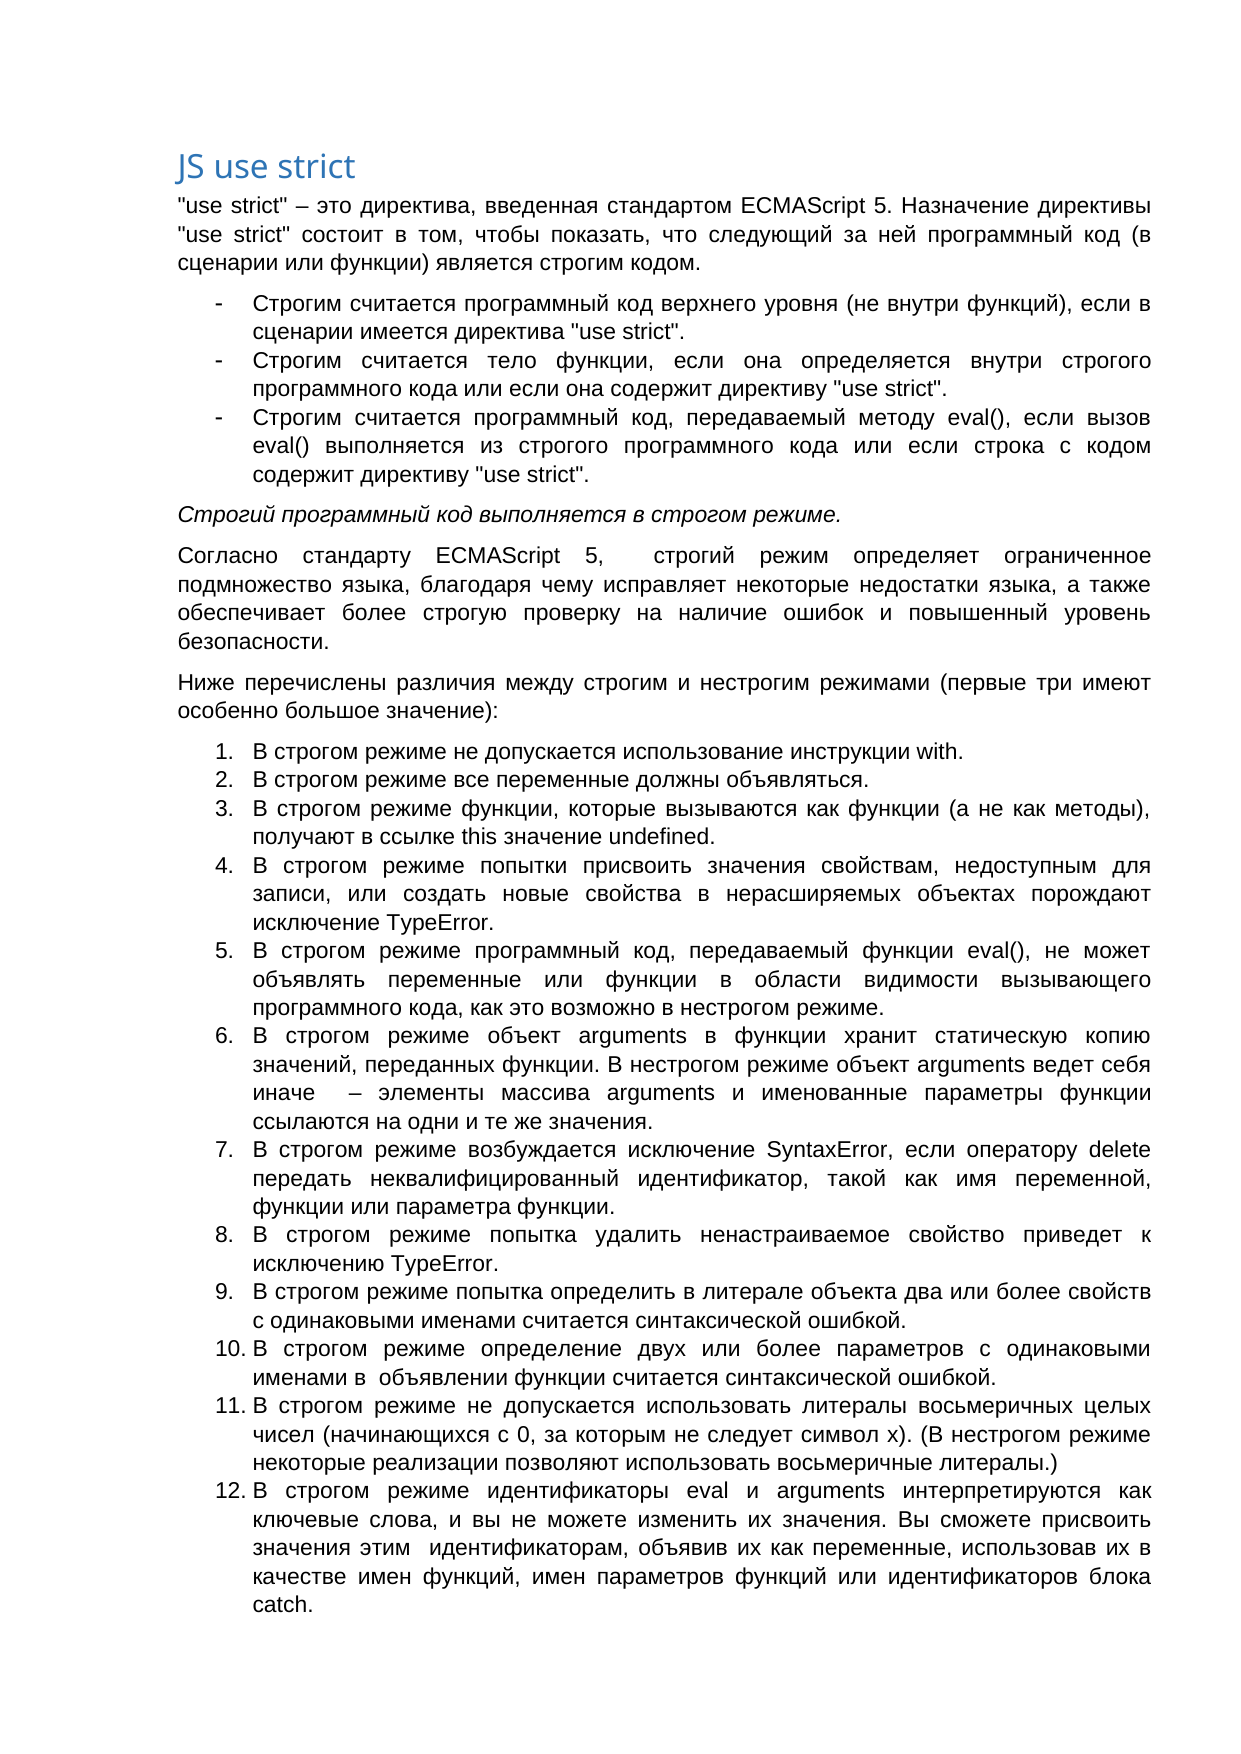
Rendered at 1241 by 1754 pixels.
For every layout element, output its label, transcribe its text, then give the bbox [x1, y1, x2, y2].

list В строгом режиме программный код, передаваемый функции eval(), не может объявлять переменные или функции в области видимости вызывающего программного кода, как это возможно в нестрогом режиме. [215, 937, 1152, 1020]
text Строгий программный код выполняется в строгом режиме. [177, 501, 1152, 528]
list В строгом режиме попытка удалить ненастраиваемое свойство приведет к исключению TypeError. [215, 1221, 1152, 1276]
list В строгом режиме определение двух или более параметров с одинаковыми именами в объявлении функции считается синтаксической ошибкой. [215, 1335, 1152, 1390]
list В строгом режиме объект arguments в функции хранит статическую копию значений, переданных функции. В нестрогом режиме объект arguments ведет себя иначе – элементы массива arguments и именованные параметры функции ссылаются на одни и те же значения. [215, 1022, 1152, 1134]
list В строгом режиме все переменные должны объявляться. [215, 766, 1152, 793]
list В строгом режиме не допускается использование инструкции with. [215, 738, 1152, 764]
text Согласно стандарту ECMAScript 5, строгий режим определяет ограниченное подмножество языка, благодаря чему исправляет некоторые недостатки языка, а также обеспечивает более строгую проверку на наличие ошибок и повышенный уровень безопасности. [177, 542, 1152, 654]
list В строгом режиме не допускается использовать литералы восьмеричных целых чисел (начинающихся с 0, за которым не следует символ x). (В нестрогом режиме некоторые реализации позволяют использовать восьмеричные литералы.) [215, 1392, 1152, 1475]
list В строгом режиме функции, которые вызываются как функции (а не как методы), получают в ссылке this значение undefined. [215, 795, 1152, 850]
text "use strict" – это директива, введенная стандартом ECMAScript 5. Назначение директивы "use strict" состоит в том, чтобы показать, что следующий за ней программный код (в сценарии или функции) является строгим кодом. [177, 192, 1152, 275]
text Ниже перечислены различия между строгим и нестрогим режимами (первые три имеют особенно большое значение): [177, 669, 1152, 723]
subtitle JS use strict [177, 143, 1152, 188]
list Строгим считается программный код верхнего уровня (не внутри функций), если в сценарии имеется директива "use strict". [215, 290, 1152, 345]
list В строгом режиме возбуждается исключение SyntaxError, если оператору delete передать неквалифицированный идентификатор, такой как имя переменной, функции или параметра функции. [215, 1136, 1152, 1219]
list В строгом режиме попытка определить в литерале объекта два или более свойств с одинаковыми именами считается синтаксической ошибкой. [215, 1278, 1152, 1333]
list В строгом режиме попытки присвоить значения свойствам, недоступным для записи, или создать новые свойства в нерасширяемых объектах порождают исключение TypeError. [215, 852, 1152, 935]
list В строгом режиме идентификаторы eval и arguments интерпретируются как ключевые слова, и вы не можете изменить их значения. Вы сможете присвоить значения этим идентификаторам, объявив их как переменные, использовав их в качестве имен функций, имен параметров функций или идентификаторов блока catch. [215, 1477, 1152, 1617]
list Строгим считается тело функции, если она определяется внутри строгого программного кода или если она содержит директиву "use strict". [215, 347, 1152, 402]
list Строгим считается программный код, передаваемый методу eval(), если вызов eval() выполняется из строгого программного кода или если строка с кодом содержит директиву "use strict". [215, 404, 1152, 487]
